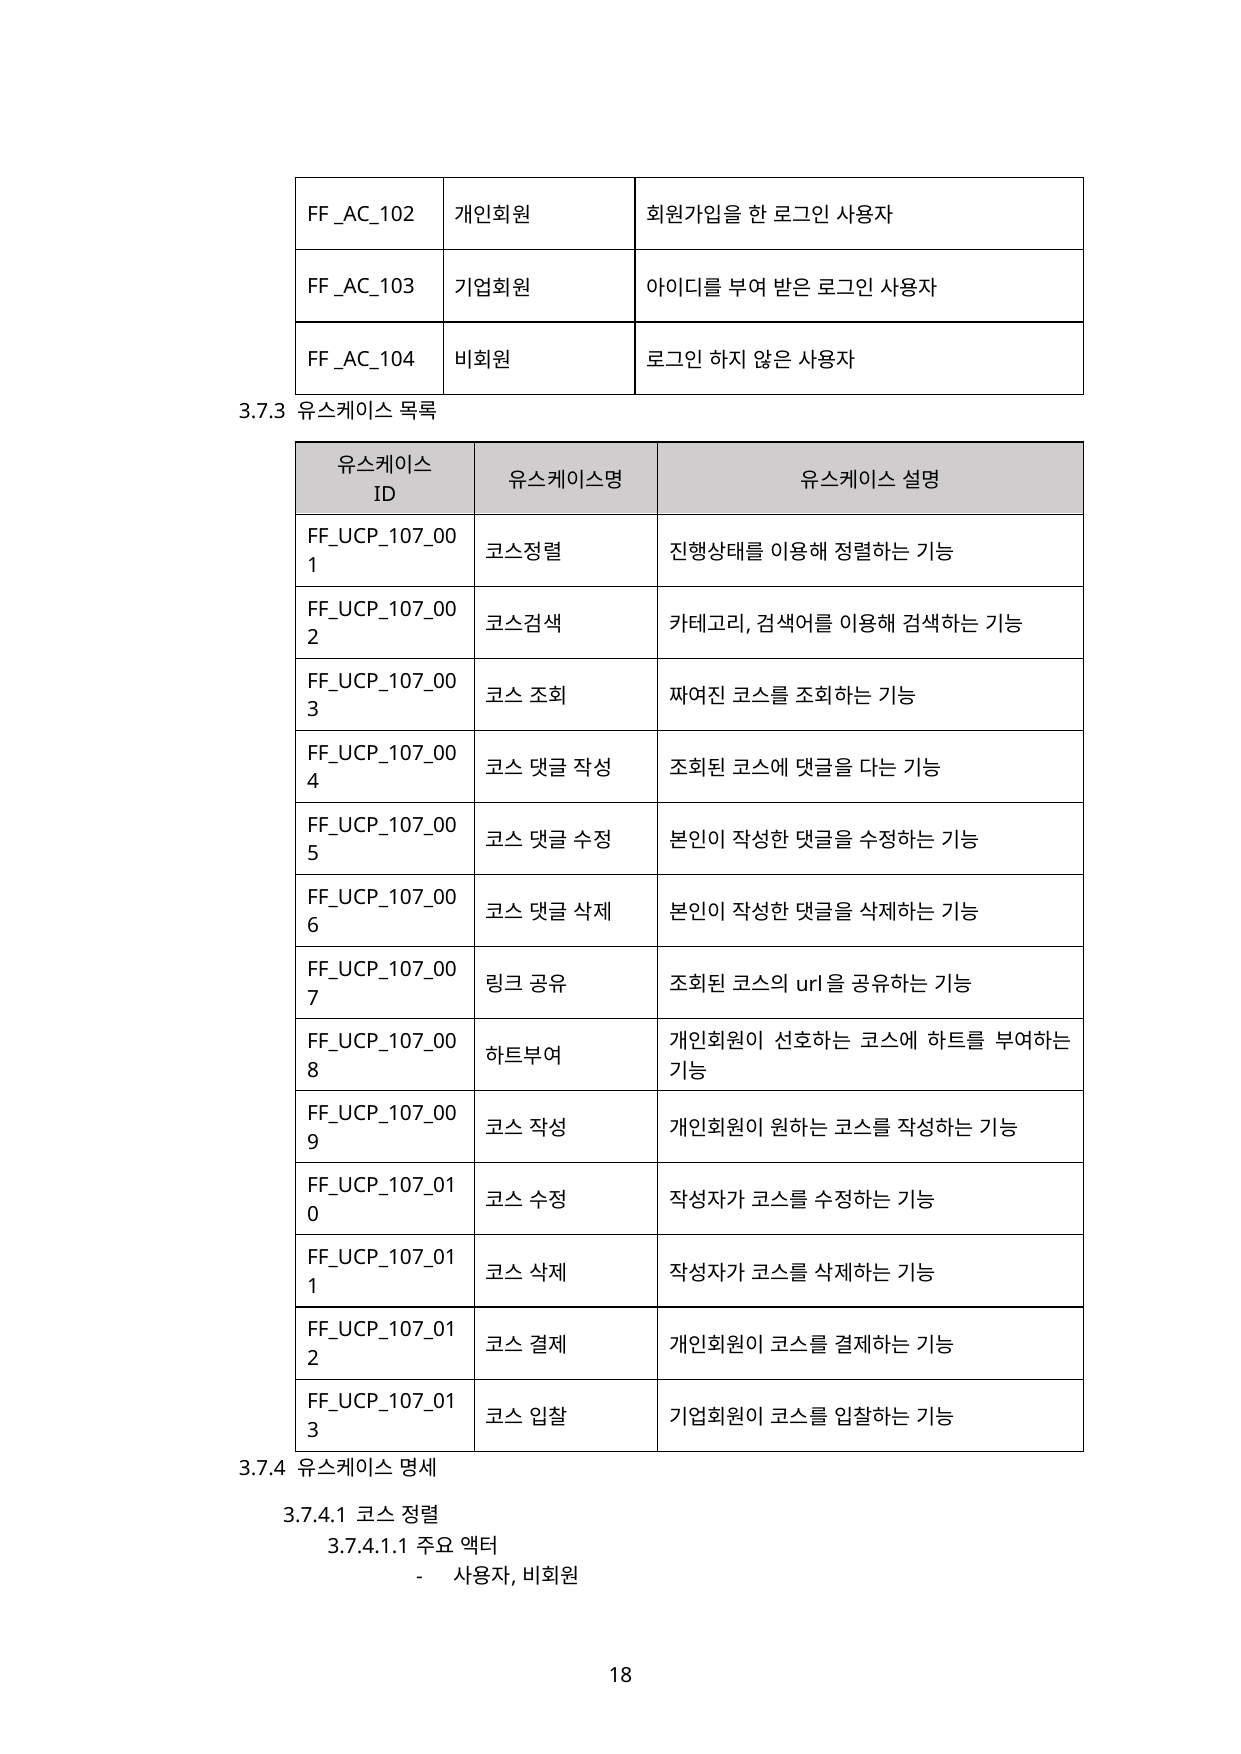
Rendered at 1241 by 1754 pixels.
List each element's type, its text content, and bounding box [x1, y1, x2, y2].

table_cell FF _AC_103 [296, 250, 443, 321]
table_cell 진행상태를 이용해 정렬하는 기능 [658, 515, 1083, 586]
table_cell 비회원 [444, 323, 634, 393]
table_header 유스케이스명 [475, 443, 657, 513]
table_cell 코스 댓글 삭제 [475, 875, 657, 946]
table_cell FF_UCP_107_002 [296, 587, 474, 658]
table_cell 회원가입을 한 로그인 사용자 [636, 178, 1083, 249]
table_cell 작성자가 코스를 수정하는 기능 [658, 1163, 1083, 1234]
table_cell 조회된 코스에 댓글을 다는 기능 [658, 731, 1083, 802]
list 주요 액터 [327, 1529, 1090, 1559]
table_cell 본인이 작성한 댓글을 수정하는 기능 [658, 803, 1083, 874]
table_cell 개인회원 [444, 178, 634, 249]
table_cell 로그인 하지 않은 사용자 [636, 323, 1083, 393]
table_cell 코스 수정 [475, 1163, 657, 1234]
table_cell FF _AC_102 [296, 178, 443, 249]
table_cell 카테고리, 검색어를 이용해 검색하는 기능 [658, 587, 1083, 658]
table_cell 코스 삭제 [475, 1235, 657, 1306]
table_cell FF_UCP_107_004 [296, 731, 474, 802]
table_cell FF_UCP_107_012 [296, 1308, 474, 1378]
list 유스케이스 명세 [239, 1452, 1090, 1482]
table_cell FF_UCP_107_005 [296, 803, 474, 874]
table_cell 코스 입찰 [475, 1380, 657, 1451]
table_cell 코스검색 [475, 587, 657, 658]
table_cell 개인회원이 선호하는 코스에 하트를 부여하는 기능 [658, 1019, 1083, 1090]
table_cell 개인회원이 코스를 결제하는 기능 [658, 1308, 1083, 1378]
table_cell 하트부여 [475, 1019, 657, 1090]
table_cell FF_UCP_107_010 [296, 1163, 474, 1234]
table_cell 코스 댓글 수정 [475, 803, 657, 874]
table_cell 기업회원이 코스를 입찰하는 기능 [658, 1380, 1083, 1451]
table_cell 링크 공유 [475, 947, 657, 1018]
table_cell 코스 결제 [475, 1308, 657, 1378]
table_cell 아이디를 부여 받은 로그인 사용자 [636, 250, 1083, 321]
table_cell FF_UCP_107_008 [296, 1019, 474, 1090]
table_cell FF_UCP_107_003 [296, 659, 474, 730]
table_header 유스케이스 ID [296, 443, 474, 513]
list 코스 정렬 [283, 1499, 1090, 1529]
table_cell 코스 조회 [475, 659, 657, 730]
table_cell 작성자가 코스를 삭제하는 기능 [658, 1235, 1083, 1306]
table_cell FF _AC_104 [296, 323, 443, 393]
table_cell 짜여진 코스를 조회하는 기능 [658, 659, 1083, 730]
table_header 유스케이스 설명 [658, 443, 1083, 513]
table_cell 코스정렬 [475, 515, 657, 586]
table_cell 코스 댓글 작성 [475, 731, 657, 802]
table_cell FF_UCP_107_006 [296, 875, 474, 946]
list 사용자, 비회원 [416, 1559, 1090, 1589]
list 유스케이스 목록 [239, 394, 1090, 425]
table_cell FF_UCP_107_009 [296, 1091, 474, 1162]
table_cell FF_UCP_107_011 [296, 1235, 474, 1306]
table_cell FF_UCP_107_013 [296, 1380, 474, 1451]
table_cell 개인회원이 원하는 코스를 작성하는 기능 [658, 1091, 1083, 1162]
table_cell 기업회원 [444, 250, 634, 321]
table_cell 본인이 작성한 댓글을 삭제하는 기능 [658, 875, 1083, 946]
table_cell FF_UCP_107_001 [296, 515, 474, 586]
table_cell FF_UCP_107_007 [296, 947, 474, 1018]
table_cell 조회된 코스의 url을 공유하는 기능 [658, 947, 1083, 1018]
table_cell 코스 작성 [475, 1091, 657, 1162]
